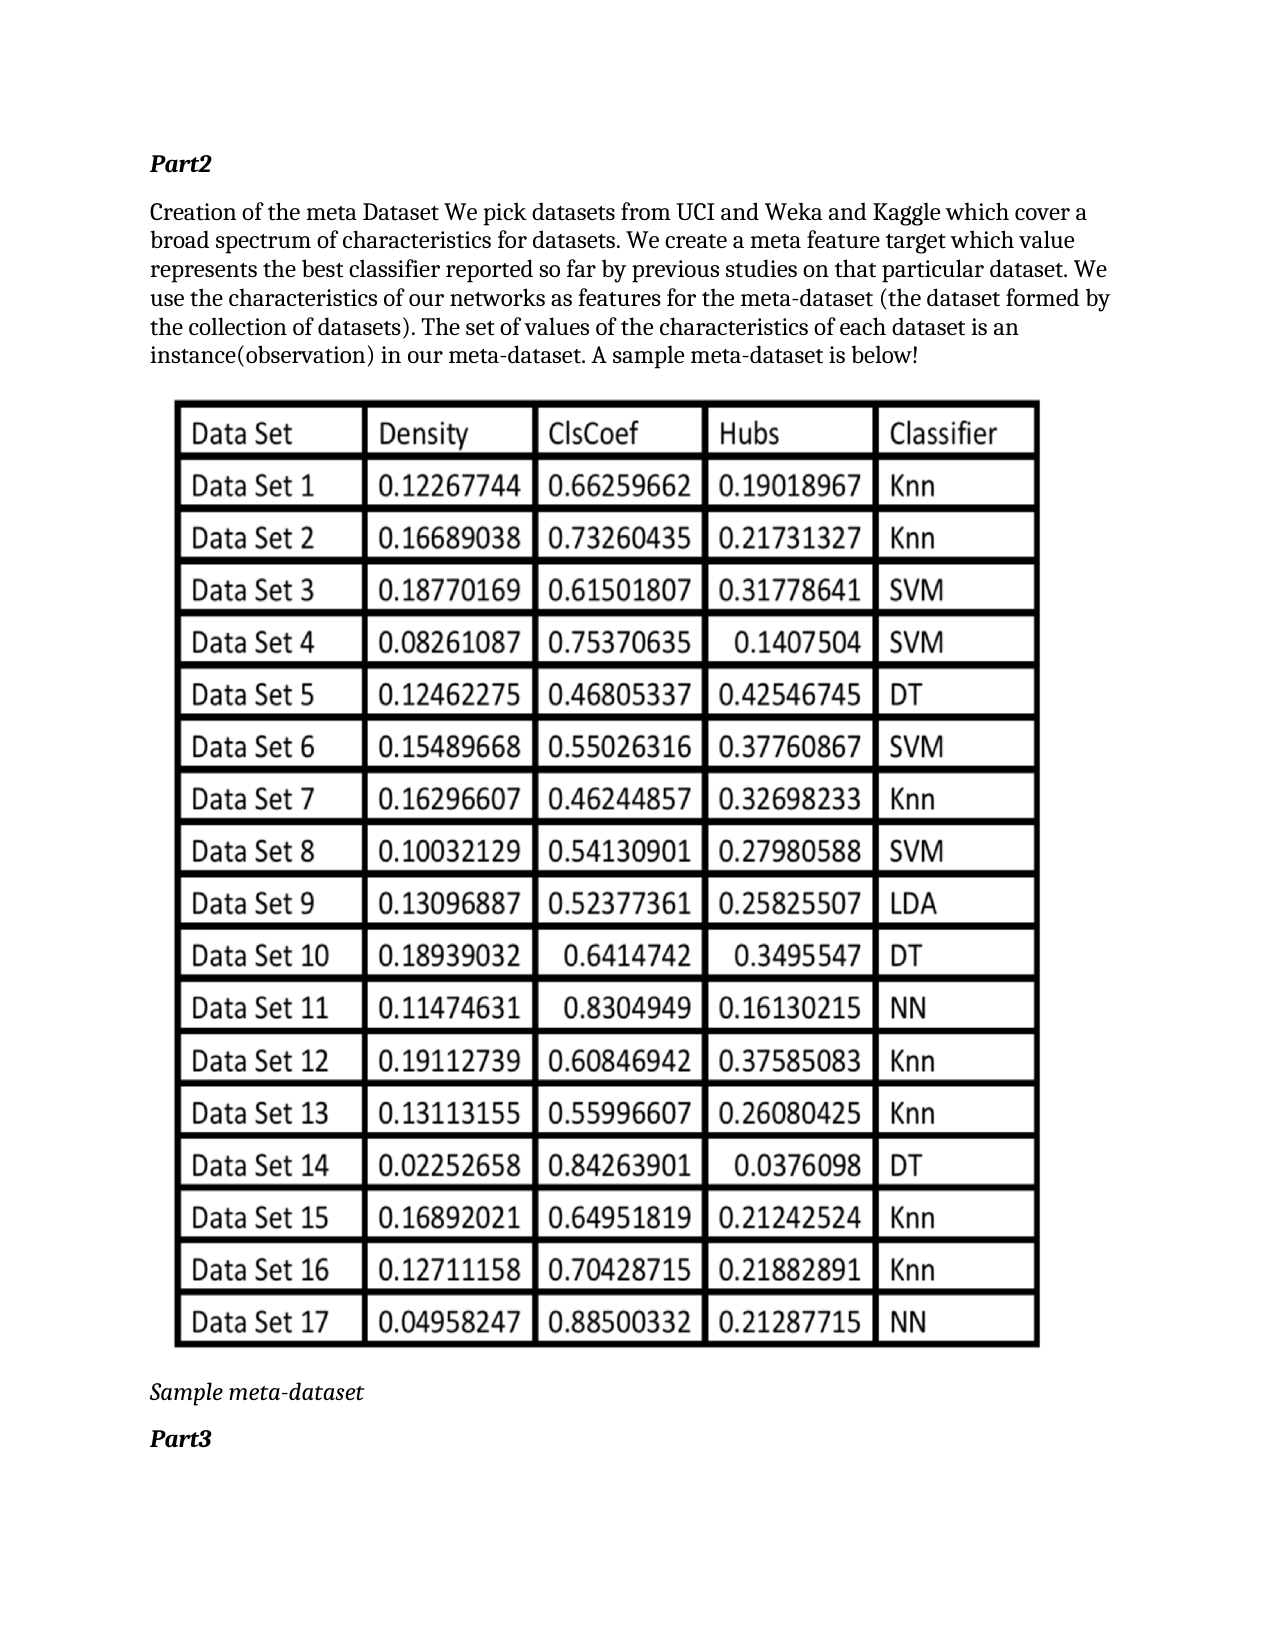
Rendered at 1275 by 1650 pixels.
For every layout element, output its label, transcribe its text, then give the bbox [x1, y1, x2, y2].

text Part2 [150, 150, 1125, 179]
text Part3 [150, 1425, 1125, 1454]
picture [168, 388, 1044, 1357]
text Sample meta-dataset [150, 1378, 1125, 1406]
text Creation of the meta Dataset We pick datasets from UCI and Weka and Kaggle which cover a broad spectrum of characteristics for datasets. We create a meta feature target which value represents the best classifier reported so far by previous studies on that particular dataset. We use the characteristics of our networks as features for the meta-dataset (the dataset formed by the collection of datasets). The set of values of the characteristics of each dataset is an instance(observation) in our meta-dataset. A sample meta-dataset is below! [150, 197, 1125, 370]
